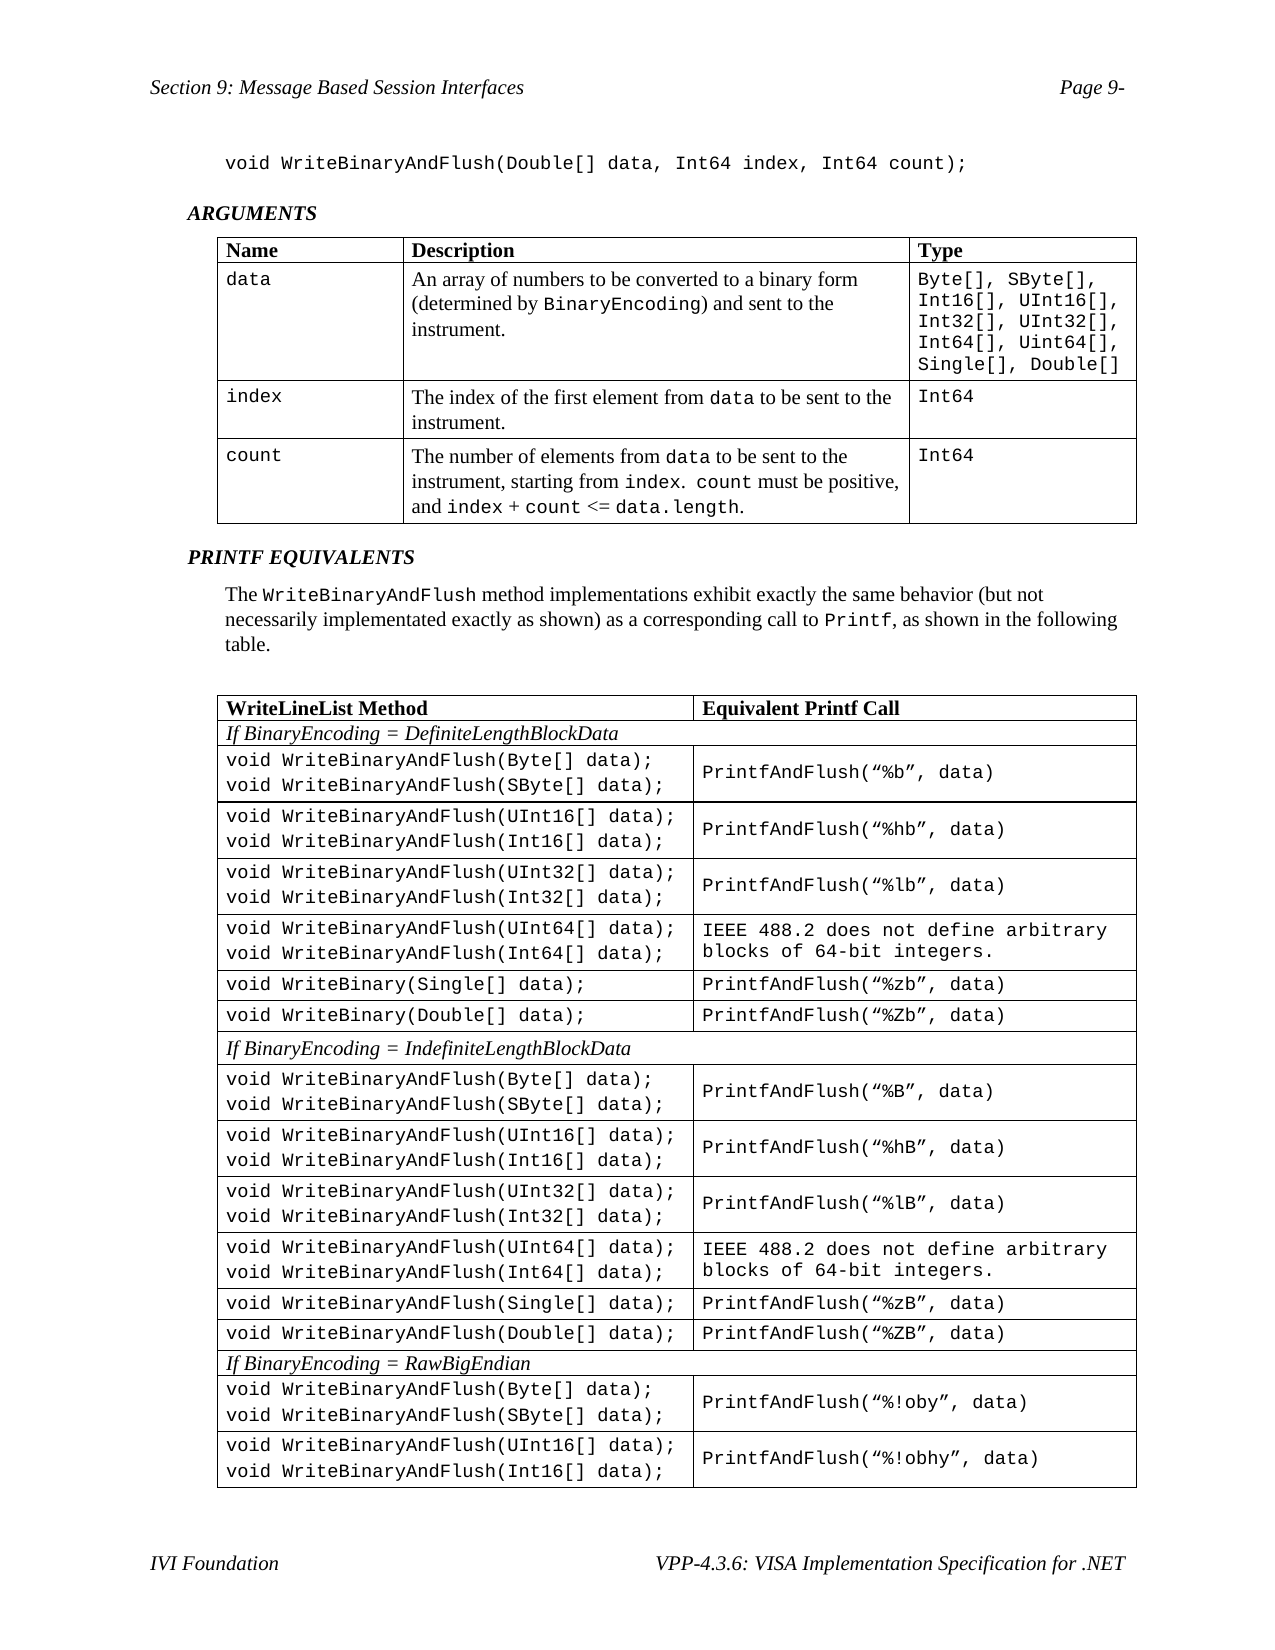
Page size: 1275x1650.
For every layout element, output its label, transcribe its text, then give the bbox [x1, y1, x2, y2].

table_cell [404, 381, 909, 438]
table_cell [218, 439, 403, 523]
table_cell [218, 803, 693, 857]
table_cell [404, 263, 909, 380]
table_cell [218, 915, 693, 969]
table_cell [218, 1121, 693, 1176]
subtitle Arguments [187, 200, 1125, 224]
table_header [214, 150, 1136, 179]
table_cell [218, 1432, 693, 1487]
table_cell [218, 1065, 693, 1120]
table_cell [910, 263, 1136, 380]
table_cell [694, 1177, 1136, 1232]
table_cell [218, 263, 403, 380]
text The WriteBinaryAndFlush method implementations exhibit exactly the same behavior (but not necessarily implementated exactly as shown) as a corresponding call to Printf, as shown in the following table. [225, 581, 1125, 656]
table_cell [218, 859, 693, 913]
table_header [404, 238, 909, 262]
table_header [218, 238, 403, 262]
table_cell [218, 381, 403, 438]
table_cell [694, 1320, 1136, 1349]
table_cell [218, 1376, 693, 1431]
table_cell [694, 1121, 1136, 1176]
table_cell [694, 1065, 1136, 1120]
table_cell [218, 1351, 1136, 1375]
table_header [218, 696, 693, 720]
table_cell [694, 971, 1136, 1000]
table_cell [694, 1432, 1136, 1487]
subtitle PRINTF Equivalents [187, 545, 1125, 569]
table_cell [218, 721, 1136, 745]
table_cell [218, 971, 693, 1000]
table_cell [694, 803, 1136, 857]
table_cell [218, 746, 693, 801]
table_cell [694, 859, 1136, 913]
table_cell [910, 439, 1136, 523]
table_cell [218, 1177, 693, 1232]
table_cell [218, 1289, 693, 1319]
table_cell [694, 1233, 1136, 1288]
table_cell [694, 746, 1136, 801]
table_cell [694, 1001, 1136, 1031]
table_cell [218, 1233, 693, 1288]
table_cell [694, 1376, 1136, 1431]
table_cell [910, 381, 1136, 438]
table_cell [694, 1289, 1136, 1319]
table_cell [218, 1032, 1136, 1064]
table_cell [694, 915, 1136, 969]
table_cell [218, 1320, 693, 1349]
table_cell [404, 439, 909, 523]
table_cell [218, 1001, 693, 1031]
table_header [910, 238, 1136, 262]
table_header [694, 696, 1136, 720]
